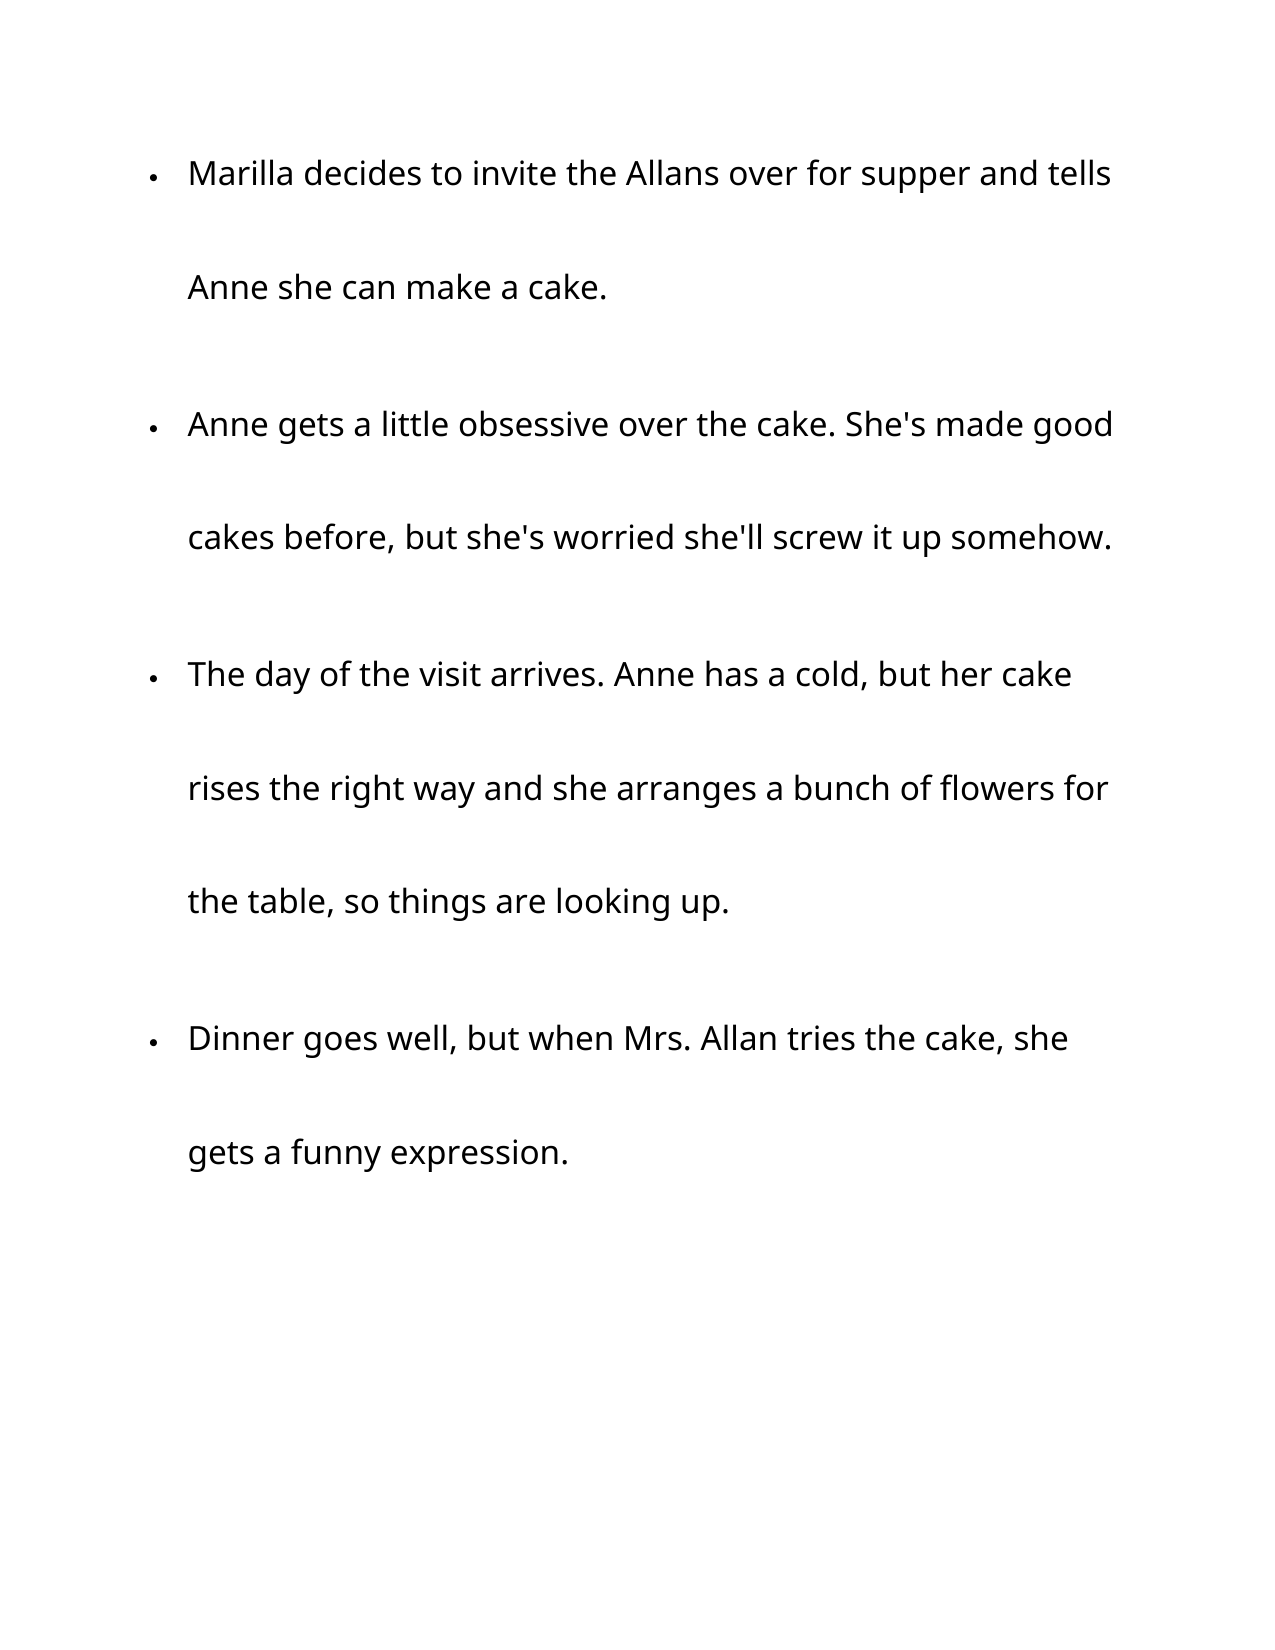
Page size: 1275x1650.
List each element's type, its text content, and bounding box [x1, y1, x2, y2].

list Anne gets a little obsessive over the cake. She's made good cakes before, but she's worried she'll screw it up somehow. [150, 401, 1125, 559]
list Marilla decides to invite the Allans over for supper and tells Anne she can make a cake. [150, 150, 1125, 309]
list Dinner goes well, but when Mrs. Allan tries the cake, she gets a funny expression. [150, 1015, 1125, 1174]
list The day of the visit arrives. Anne has a cold, but her cake rises the right way and she arranges a bunch of flowers for the table, so things are looking up. [150, 651, 1125, 923]
